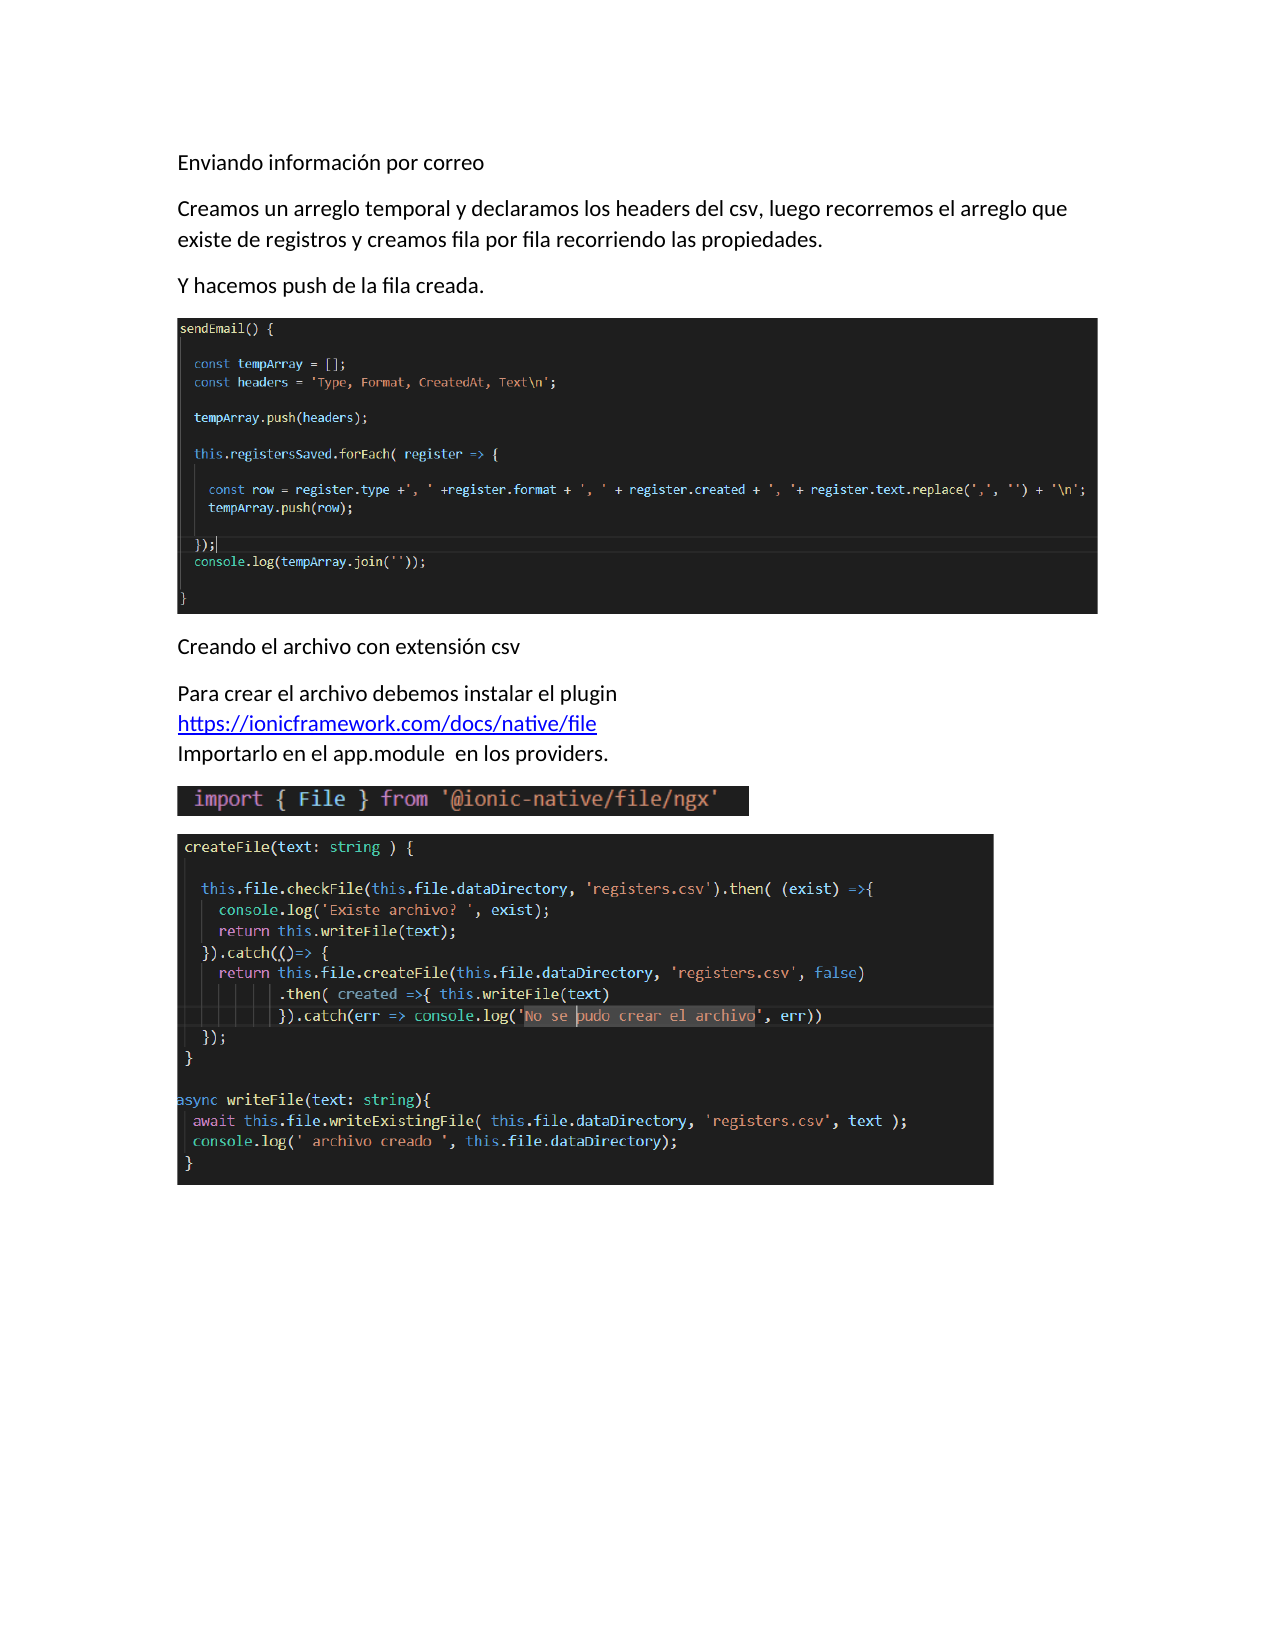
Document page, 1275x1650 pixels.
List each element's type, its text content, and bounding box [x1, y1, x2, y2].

picture [177, 318, 1098, 614]
text Creando el archivo con extensión csv [177, 632, 1098, 660]
text Creamos un arreglo temporal y declaramos los headers del csv, luego recorremos el arreglo que existe de registros y creamos fila por fila recorriendo las propiedades. [177, 194, 1098, 253]
text Y hacemos push de la fila creada. [177, 272, 1098, 299]
text Enviando información por correo [177, 148, 1098, 176]
picture [177, 834, 994, 1185]
picture [177, 786, 749, 816]
text Para crear el archivo debemos instalar el plugin https://ionicframework.com/docs/native/file Importarlo en el app.module en los providers. [177, 679, 1098, 767]
